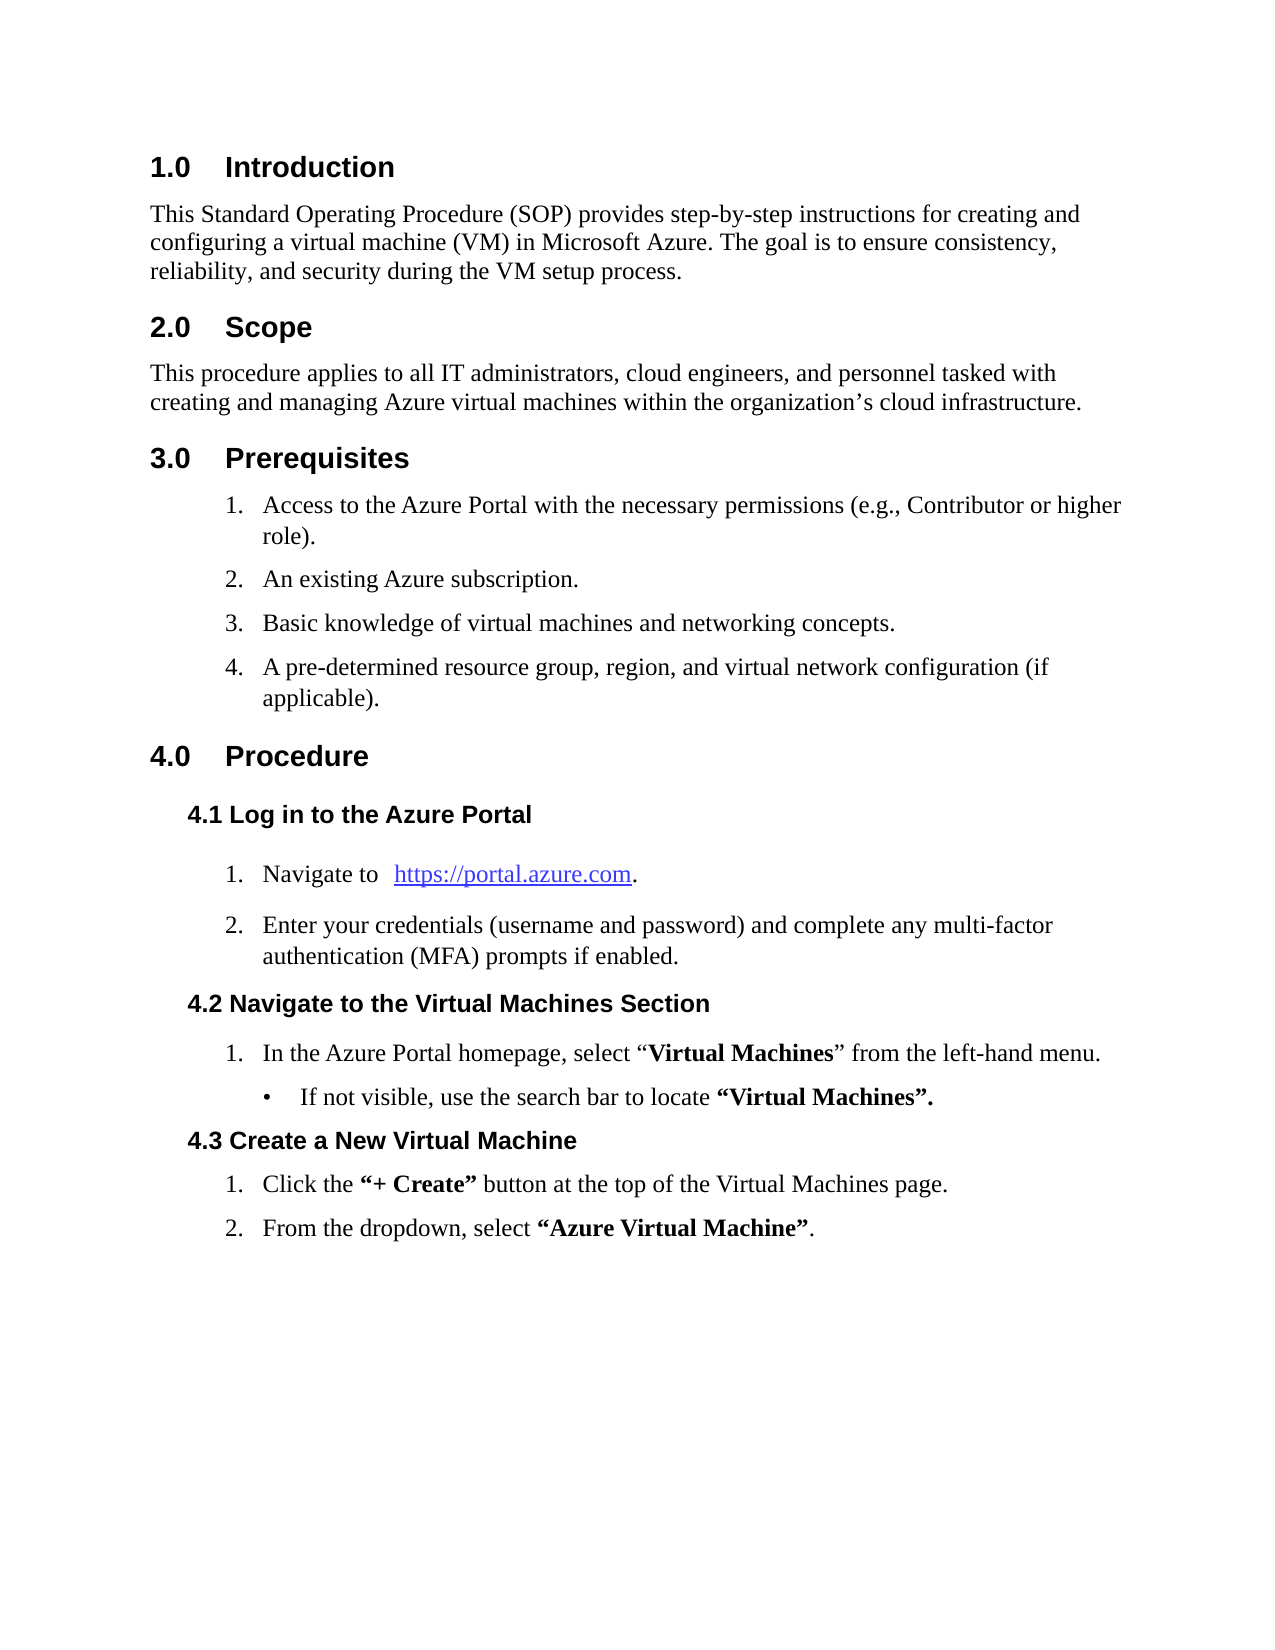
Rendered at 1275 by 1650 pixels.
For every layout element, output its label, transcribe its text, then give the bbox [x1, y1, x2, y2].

subtitle 3.0 Prerequisites [150, 441, 1125, 474]
subtitle 4.0 Procedure [150, 739, 1125, 773]
text 4. A pre-determined resource group, region, and virtual network configuration (if applicable). [225, 652, 1125, 712]
text 3. Basic knowledge of virtual machines and networking concepts. [225, 608, 1125, 637]
text 2. An existing Azure subscription. [225, 564, 1125, 593]
text This procedure applies to all IT administrators, cloud engineers, and personnel tasked with creating and managing Azure virtual machines within the organization’s cloud infrastructure. [150, 358, 1125, 416]
text • If not visible, use the search bar to locate “Virtual Machines”. [262, 1082, 1125, 1111]
text 1. Click the “+ Create” button at the top of the Virtual Machines page. [225, 1169, 1125, 1198]
text 2. Enter your credentials (username and password) and complete any multi-factor authentication (MFA) prompts if enabled. [225, 910, 1125, 970]
text 2. From the dropdown, select “Azure Virtual Machine”. [225, 1213, 1125, 1241]
subtitle 4.2 Navigate to the Virtual Machines Section [150, 989, 1125, 1018]
subtitle 1.0 Introduction [150, 150, 1050, 183]
subtitle 2.0 Scope [150, 310, 1125, 343]
text 1. Navigate to https://portal.azure.com. [394, 844, 1125, 894]
text 1. In the Azure Portal homepage, select “Virtual Machines” from the left-hand menu. [225, 1038, 1125, 1067]
text 4.1 Log in to the Azure Portal [150, 800, 1125, 829]
text This Standard Operating Procedure (SOP) provides step-by-step instructions for creating and configuring a virtual machine (VM) in Microsoft Azure. The goal is to ensure consistency, reliability, and security during the VM setup process. [150, 199, 1125, 285]
text 4.3 Create a New Virtual Machine [150, 1126, 1125, 1154]
text 1. Navigate to https://portal.azure.com. [225, 844, 385, 894]
text 1. Access to the Azure Portal with the necessary permissions (e.g., Contributor or higher role). [225, 490, 1125, 549]
